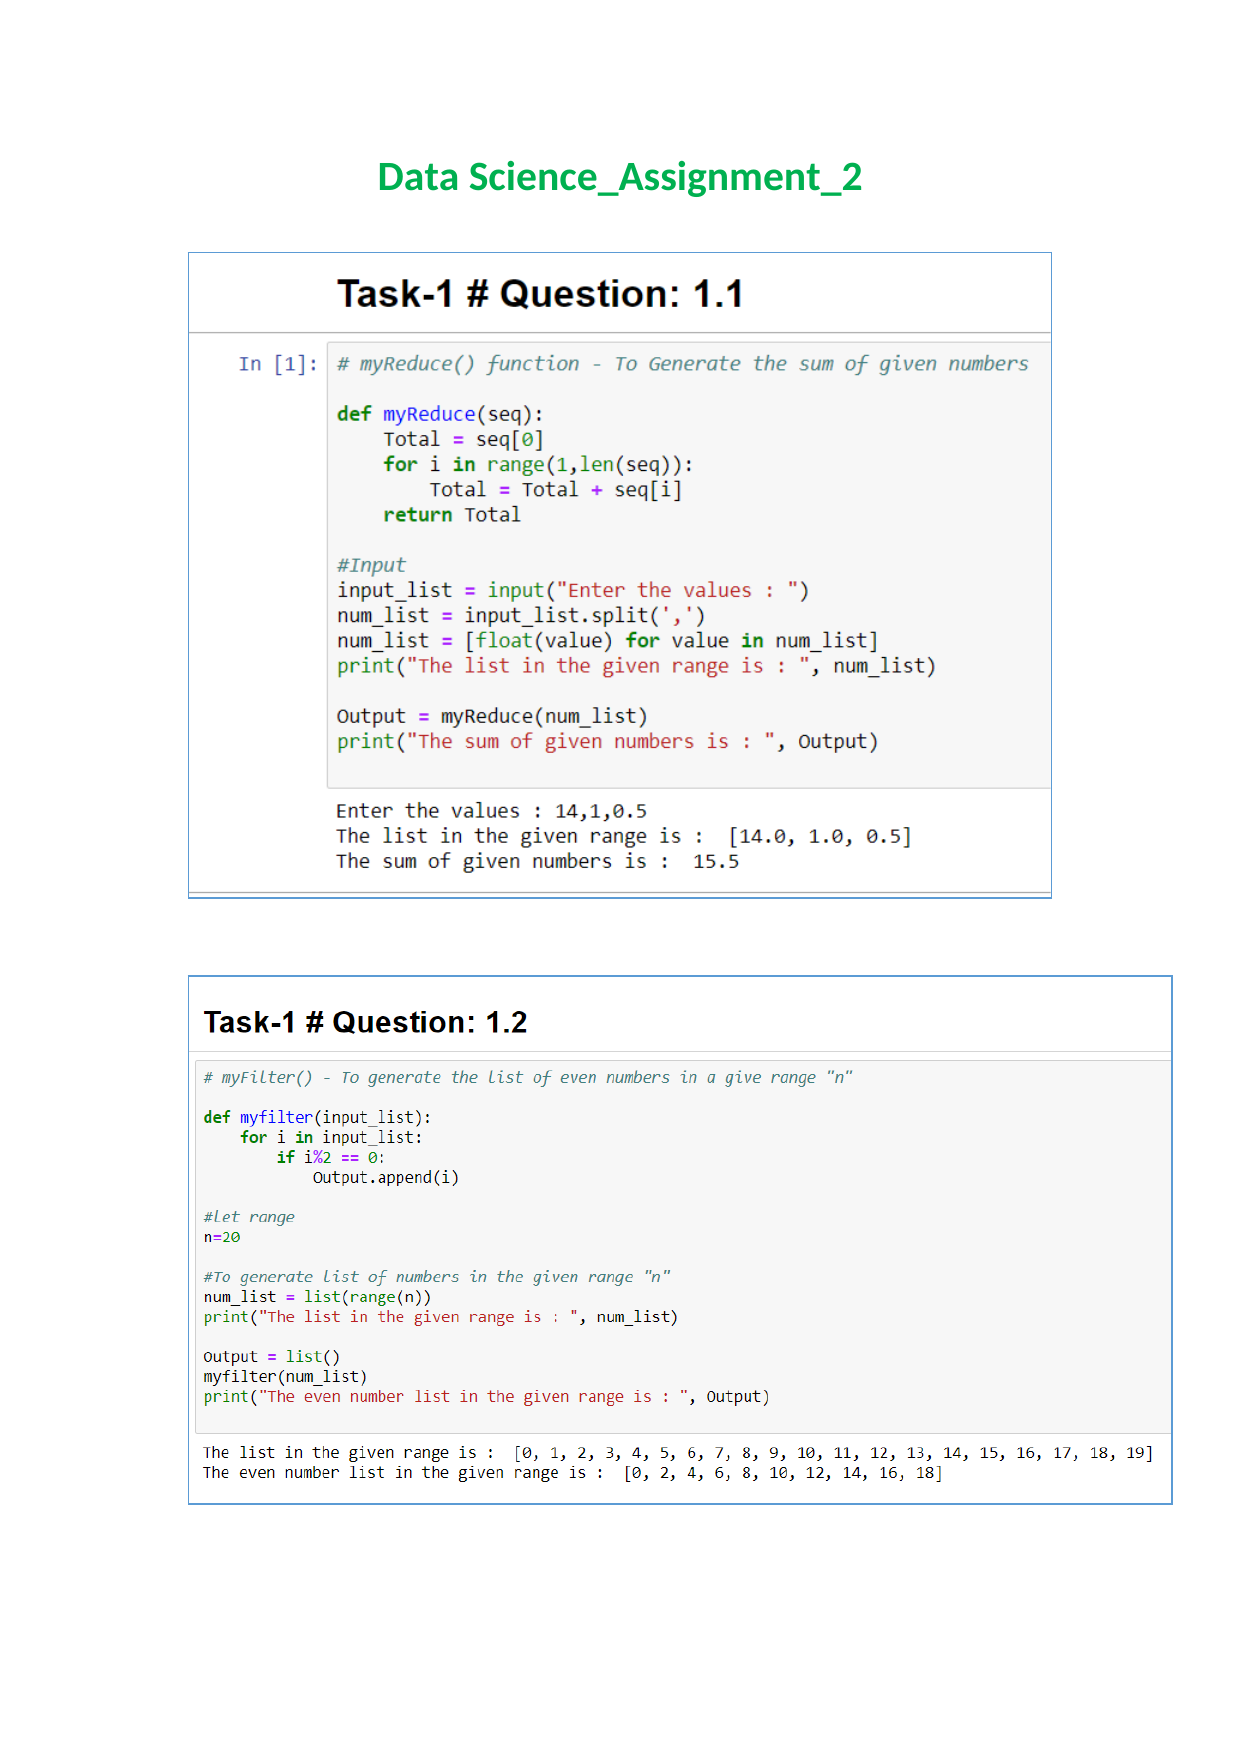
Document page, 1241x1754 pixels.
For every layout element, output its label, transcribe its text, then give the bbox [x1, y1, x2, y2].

picture [189, 977, 1171, 1503]
text Data Science_Assignment_2 [187, 150, 1053, 201]
picture [189, 253, 1051, 897]
